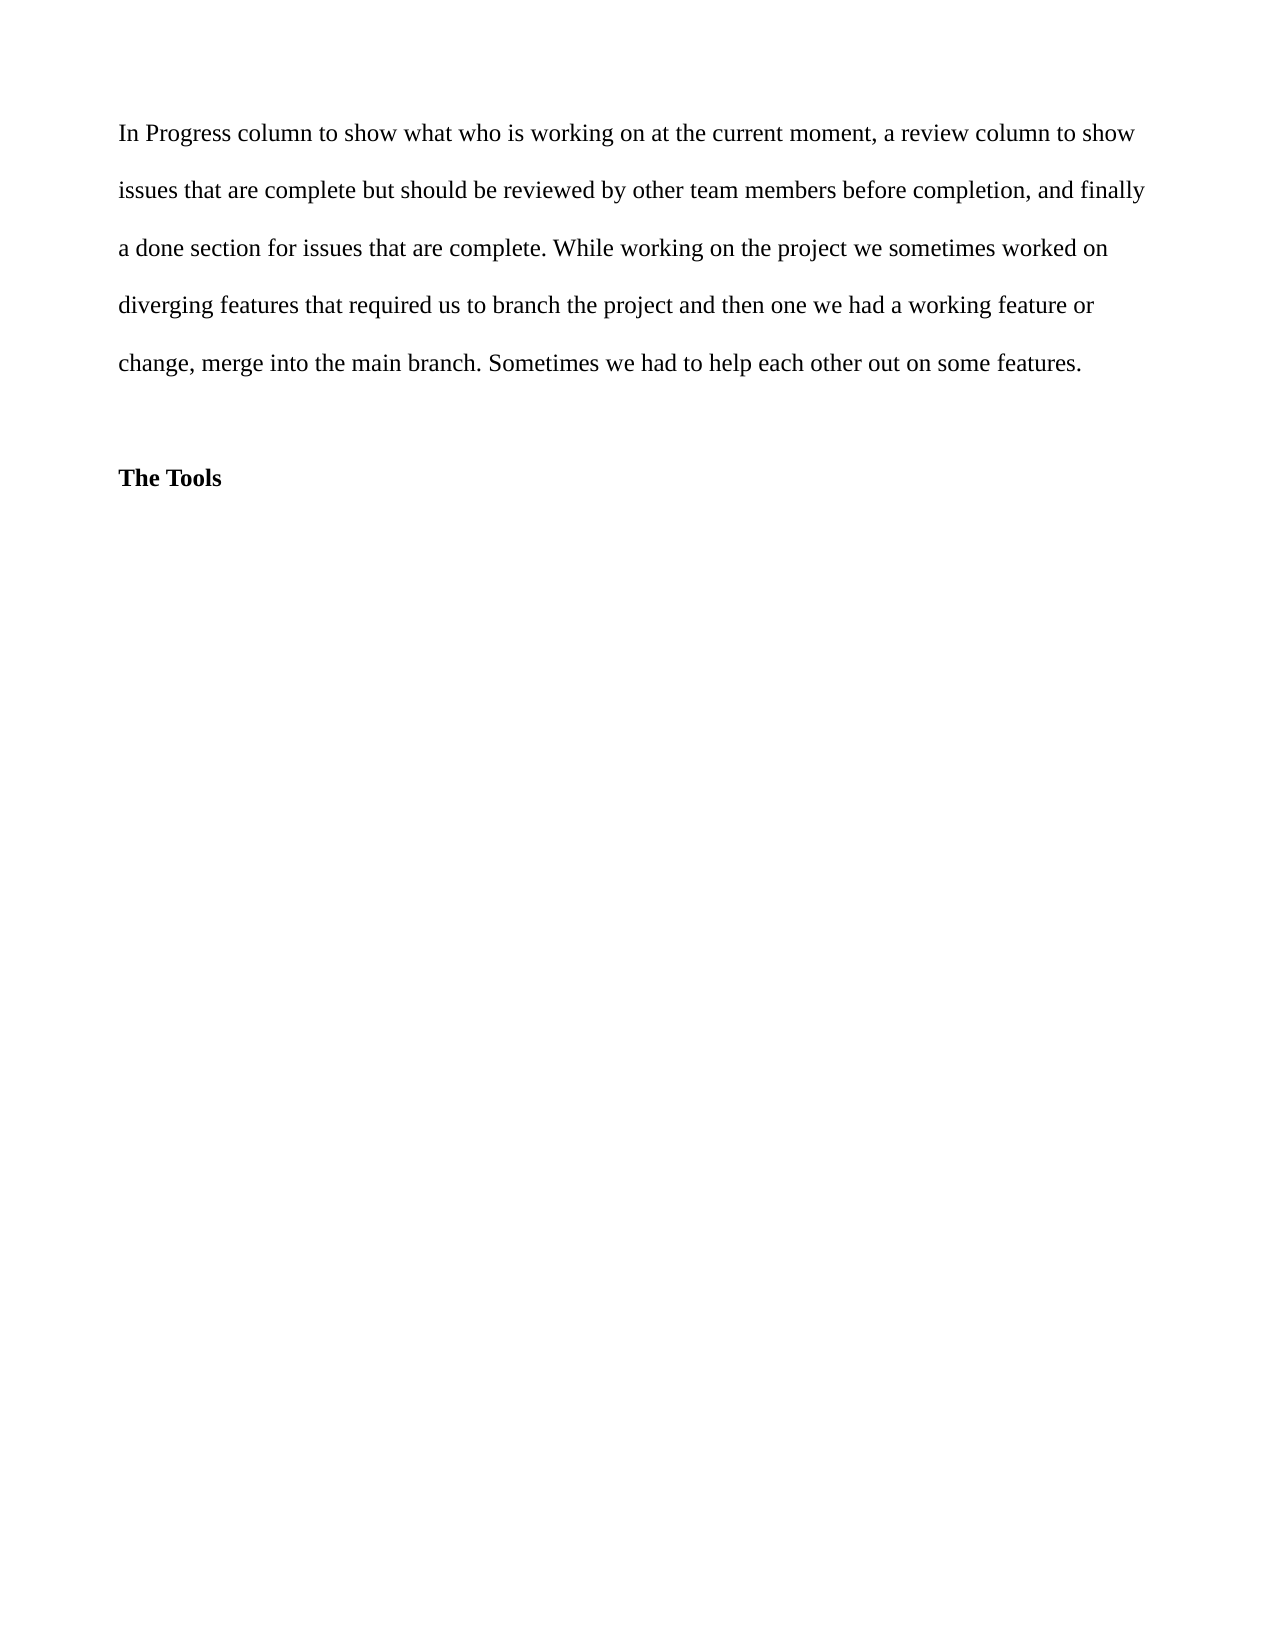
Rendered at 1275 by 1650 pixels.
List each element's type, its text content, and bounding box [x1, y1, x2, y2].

text The Tools [118, 463, 1157, 492]
